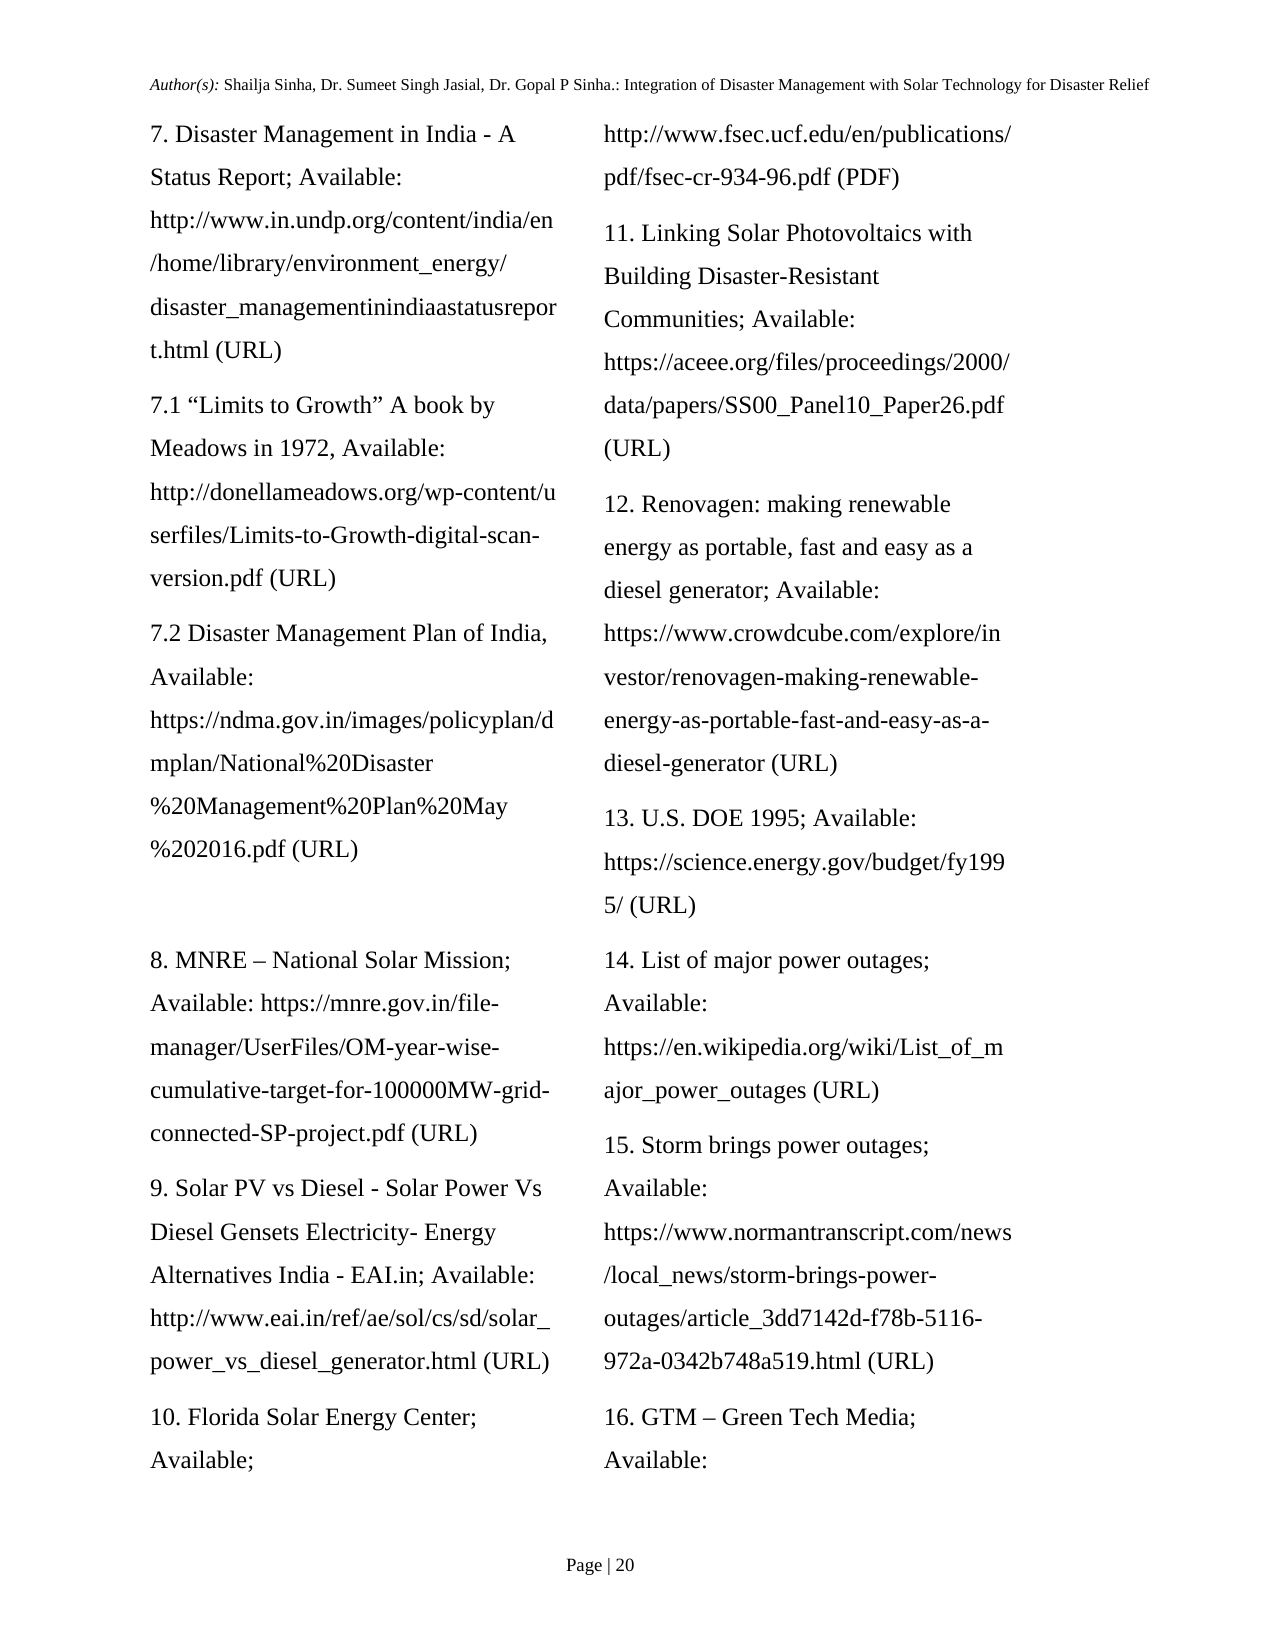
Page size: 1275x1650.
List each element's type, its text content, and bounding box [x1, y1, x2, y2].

text 7. Disaster Management in India - A Status Report; Available: http://www.in.undp.org/content/india/en/home/library/environment_energy/disaster_managementinindiaastatusreport.html (URL) [150, 119, 559, 363]
text 15. Storm brings power outages; Available: https://www.normantranscript.com/news/local_news/storm-brings-power-outages/article_3dd7142d-f78b-5116-972a-0342b748a519.html (URL) [604, 1130, 1012, 1375]
text 16. GTM – Green Tech Media; Available: https://www.greentechmedia.com/articles/read/role-for-solar-in-nepal-disaster-relief (URL) [604, 1402, 1012, 1473]
text 10. Florida Solar Energy Center; Available; http://www.fsec.ucf.edu/en/publications/pdf/fsec-cr-934-96.pdf (PDF) [150, 1402, 559, 1473]
text 10. Florida Solar Energy Center; Available; http://www.fsec.ucf.edu/en/publications/pdf/fsec-cr-934-96.pdf (PDF) [604, 119, 1012, 191]
text 7.1 “Limits to Growth” A book by Meadows in 1972, Available: http://donellameadows.org/wp-content/userfiles/Limits-to-Growth-digital-scan-version.pdf (URL) [150, 390, 559, 592]
text 8. MNRE – National Solar Mission; Available: https://mnre.gov.in/file-manager/UserFiles/OM-year-wise-cumulative-target-for-100000MW-grid-connected-SP-project.pdf (URL) [150, 945, 559, 1147]
text 7.2 Disaster Management Plan of India, Available: https://ndma.gov.in/images/policyplan/dmplan/National%20Disaster%20Management%20Plan%20May%202016.pdf (URL) [150, 618, 559, 863]
text 13. U.S. DOE 1995; Available: https://science.energy.gov/budget/fy1995/ (URL) [604, 803, 1012, 918]
text 9. Solar PV vs Diesel - Solar Power Vs Diesel Gensets Electricity- Energy Alternatives India - EAI.in; Available: http://www.eai.in/ref/ae/sol/cs/sd/solar_power_vs_diesel_generator.html (URL) [150, 1173, 559, 1375]
text 12. Renovagen: making renewable energy as portable, fast and easy as a diesel generator; Available: https://www.crowdcube.com/explore/investor/renovagen-making-renewable-energy-as-portable-fast-and-easy-as-a-diesel-generator (URL) [604, 489, 1012, 777]
text 11. Linking Solar Photovoltaics with Building Disaster-Resistant Communities; Available: https://aceee.org/files/proceedings/2000/data/papers/SS00_Panel10_Paper26.pdf (URL) [604, 218, 1012, 462]
text 14. List of major power outages; Available: https://en.wikipedia.org/wiki/List_of_major_power_outages (URL) [604, 945, 1012, 1103]
